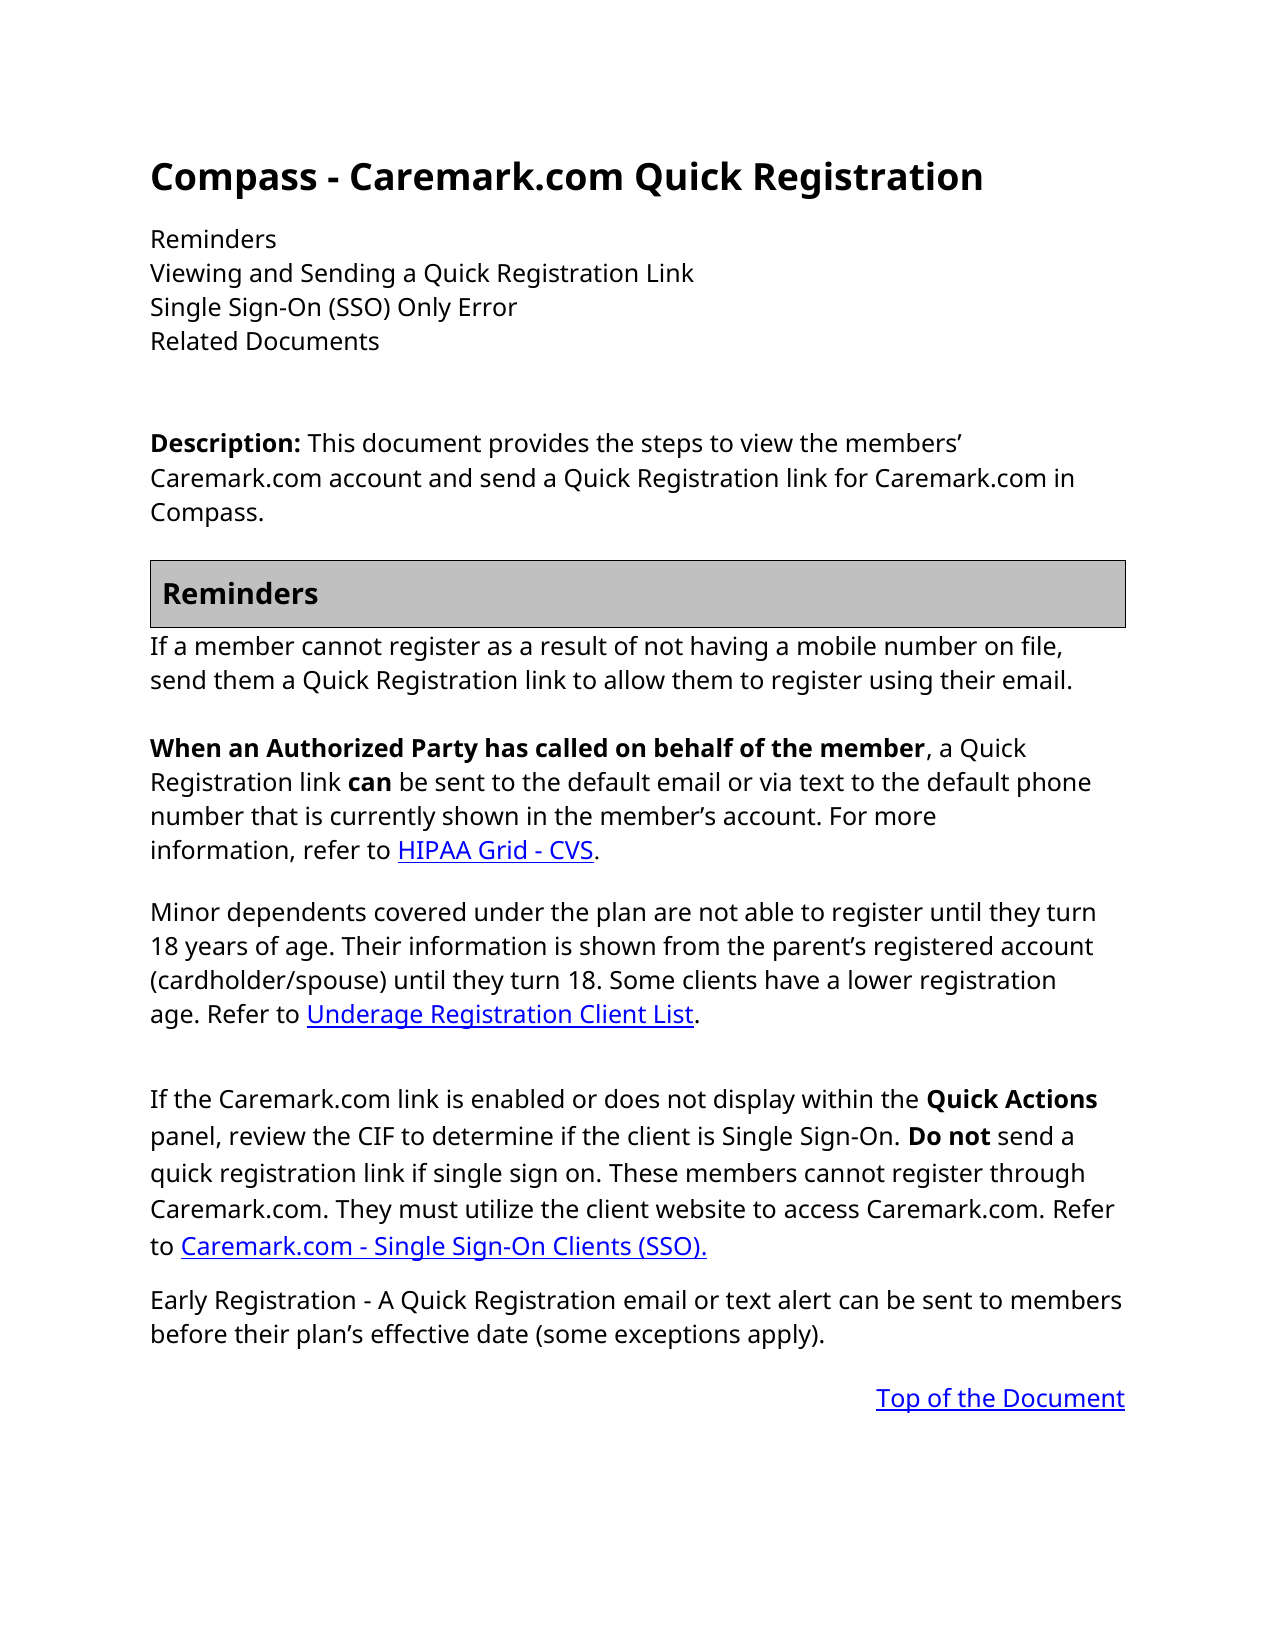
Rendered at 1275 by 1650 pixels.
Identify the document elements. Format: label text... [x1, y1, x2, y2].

text Top of the Document [150, 1381, 1125, 1415]
text Description: This document provides the steps to view the members’ Caremark.com account and send a Quick Registration link for Caremark.com in Compass. [150, 426, 1125, 528]
text Compass - Caremark.com Quick Registration [150, 150, 1125, 201]
text If a member cannot register as a result of not having a mobile number on file, send them a Quick Registration link to allow them to register using their email. [150, 628, 1125, 696]
text Minor dependents covered under the plan are not able to register until they turn 18 years of age. Their information is shown from the parent’s registered account (cardholder/spouse) until they turn 18. Some clients have a lower registration age. Refer to Underage Registration Client List. [150, 895, 1125, 1031]
text Related Documents [150, 324, 1125, 358]
text Single Sign-On (SSO) Only Error [150, 290, 1125, 324]
text Reminders [150, 222, 1125, 256]
text Early Registration - A Quick Registration email or text alert can be sent to members before their plan’s effective date (some exceptions apply). [150, 1282, 1125, 1350]
text Viewing and Sending a Quick Registration Link [150, 256, 1125, 290]
text When an Authorized Party has called on behalf of the member, a Quick Registration link can be sent to the default email or via text to the default phone number that is currently shown in the member’s account. For more information, refer to HIPAA Grid - CVS. [150, 731, 1125, 867]
text If the Caremark.com link is enabled or does not display within the Quick Actions panel, review the CIF to determine if the client is Single Sign-On. Do not send a quick registration link if single sign on. These members cannot register through Caremark.com. They must utilize the client website to access Caremark.com. Refer to Caremark.com - Single Sign-On Clients (SSO). [150, 1082, 1125, 1263]
table_header Reminders [151, 561, 1125, 627]
